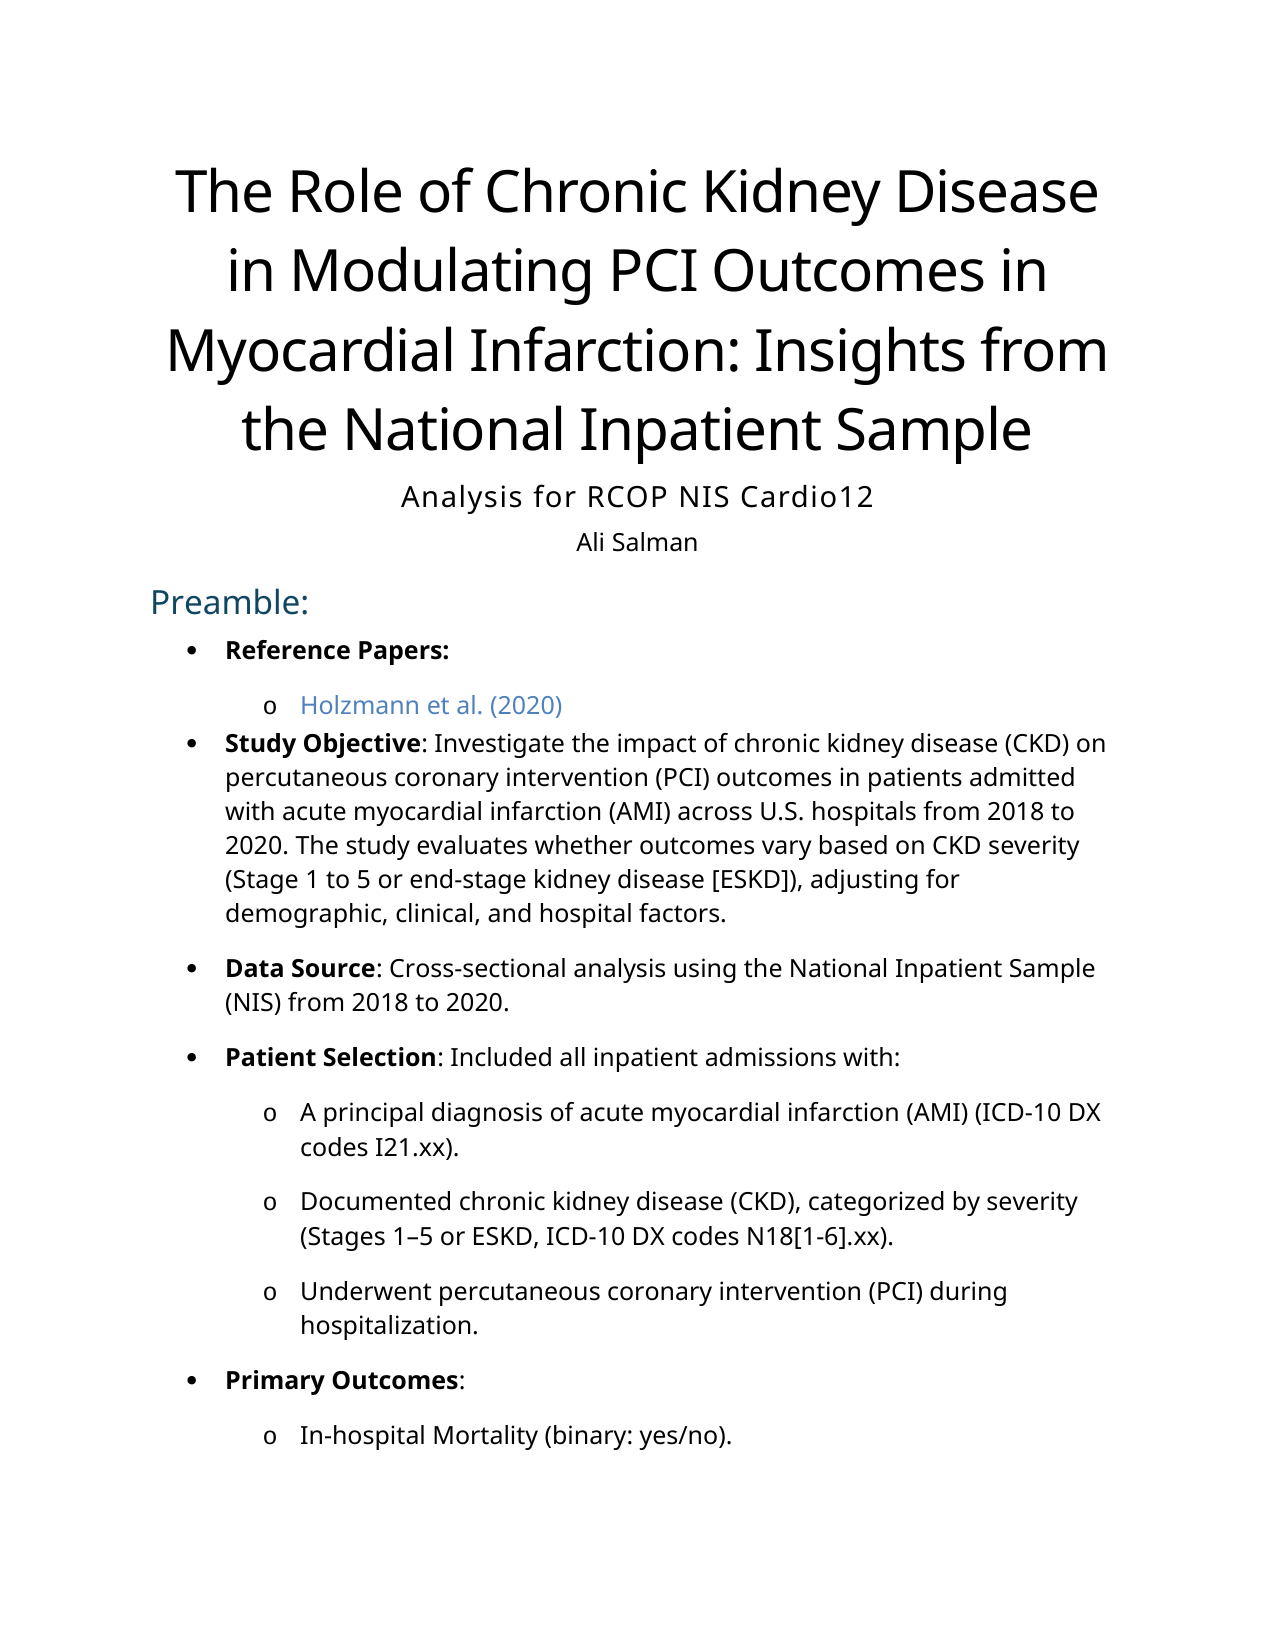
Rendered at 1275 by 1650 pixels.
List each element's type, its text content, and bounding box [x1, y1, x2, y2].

list Underwent percutaneous coronary intervention (PCI) during hospitalization. [262, 1273, 1125, 1342]
list Study Objective: Investigate the impact of chronic kidney disease (CKD) on percutaneous coronary intervention (PCI) outcomes in patients admitted with acute myocardial infarction (AMI) across U.S. hospitals from 2018 to 2020. The study evaluates whether outcomes vary based on CKD severity (Stage 1 to 5 or end-stage kidney disease [ESKD]), adjusting for demographic, clinical, and hospital factors. [187, 726, 1125, 930]
list Primary Outcomes: [187, 1362, 1125, 1396]
list Holzmann et al. (2020) [262, 688, 1125, 722]
subtitle Preamble: [150, 579, 1125, 624]
list A principal diagnosis of acute myocardial infarction (AMI) (ICD-10 DX codes I21.xx). [262, 1095, 1125, 1163]
list In-hospital Mortality (binary: yes/no). [262, 1417, 1125, 1452]
subtitle Analysis for RCOP NIS Cardio12 [150, 476, 1125, 516]
list Reference Papers: [187, 633, 1125, 667]
list Data Source: Cross-sectional analysis using the National Inpatient Sample (NIS) from 2018 to 2020. [187, 951, 1125, 1019]
title The Role of Chronic Kidney Disease in Modulating PCI Outcomes in Myocardial Infarction: Insights from the National Inpatient Sample [150, 150, 1125, 468]
text Ali Salman [150, 524, 1125, 558]
list Patient Selection: Included all inpatient admissions with: [187, 1040, 1125, 1074]
list Documented chronic kidney disease (CKD), categorized by severity (Stages 1–5 or ESKD, ICD-10 DX codes N18[1-6].xx). [262, 1184, 1125, 1252]
